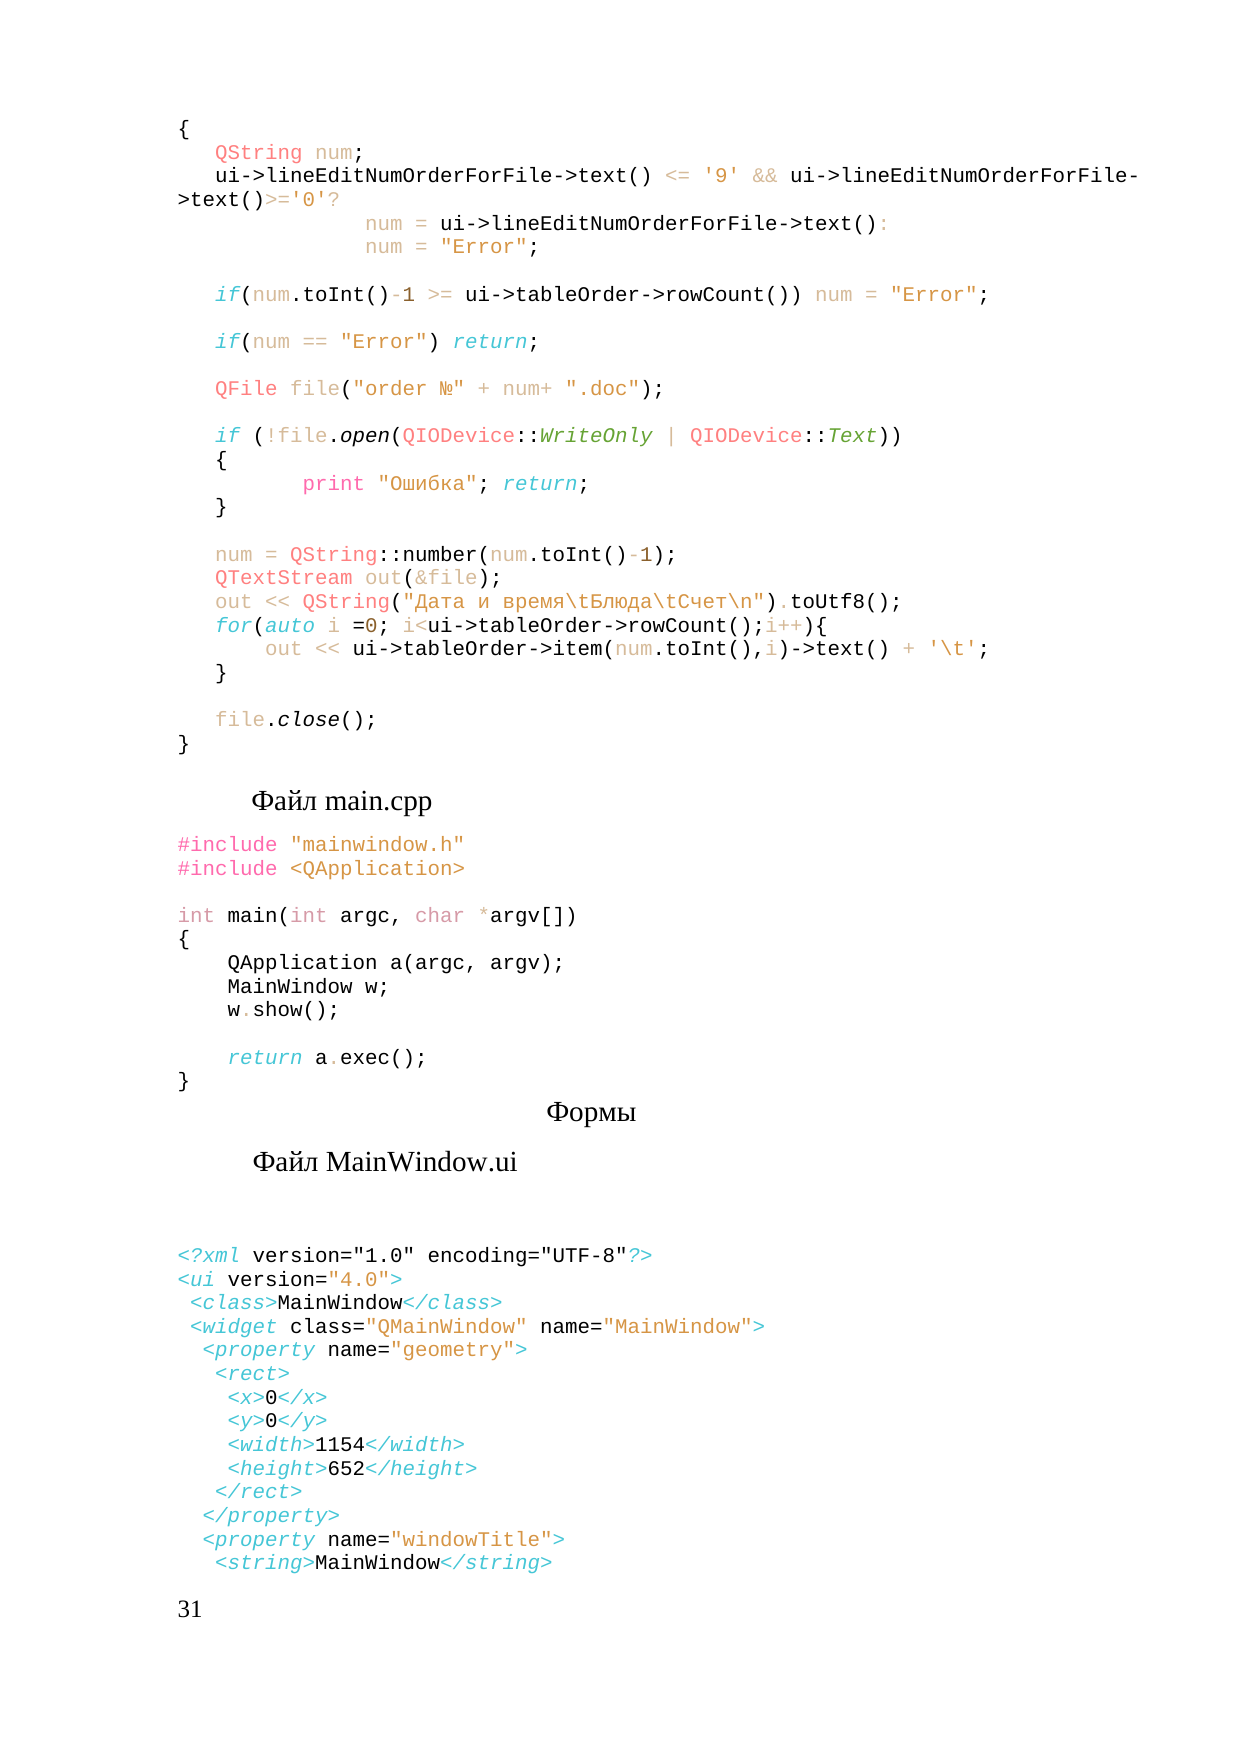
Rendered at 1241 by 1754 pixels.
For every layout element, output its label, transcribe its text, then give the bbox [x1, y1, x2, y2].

text num = QString::number(num.toInt()-1); [177, 544, 1152, 567]
text <y>0</y> [177, 1410, 1152, 1434]
text QApplication a(argc, argv); [177, 952, 1152, 976]
text <class>MainWindow</class> [177, 1292, 1152, 1316]
text } [177, 496, 1152, 520]
text } [177, 733, 1152, 757]
text <string>MainWindow</string> [177, 1552, 1152, 1576]
text } [177, 662, 1152, 686]
text num = "Error"; [177, 236, 1152, 260]
text ui->lineEditNumOrderForFile->text() <= '9' && ui->lineEditNumOrderForFile->text()>='0'? [177, 165, 1152, 213]
text <width>1154</width> [177, 1434, 1152, 1458]
text if (!file.open(QIODevice::WriteOnly | QIODevice::Text)) [177, 426, 1152, 449]
text { [177, 118, 1152, 142]
text <property name="geometry"> [177, 1339, 1152, 1363]
list Формы [252, 1094, 1152, 1127]
text MainWindow w; [177, 976, 1152, 999]
text QTextStream out(&file); [177, 567, 1152, 591]
text if(num == "Error") return; [177, 331, 1152, 354]
text { [177, 928, 1152, 952]
text QFile file("order №" + num+ ".doc"); [177, 378, 1152, 402]
text QString num; [177, 142, 1152, 165]
text <ui version="4.0"> [177, 1268, 1152, 1292]
text #include <QApplication> [177, 857, 1152, 881]
text num = ui->lineEditNumOrderForFile->text(): [177, 213, 1152, 236]
text out << ui->tableOrder->item(num.toInt(),i)->text() + '\t'; [177, 638, 1152, 662]
text w.show(); [177, 999, 1152, 1023]
list Файл main.cpp [177, 783, 1152, 817]
text #include "mainwindow.h" [177, 834, 1152, 857]
text </rect> [177, 1481, 1152, 1505]
text for(auto i =0; i<ui->tableOrder->rowCount();i++){ [177, 615, 1152, 638]
text print "Ошибка"; return; [177, 473, 1152, 496]
text <widget class="QMainWindow" name="MainWindow"> [177, 1316, 1152, 1339]
text return a.exec(); [177, 1047, 1152, 1070]
text out << QString("Дата и время\tБлюда\tСчет\n").toUtf8(); [177, 591, 1152, 615]
text <rect> [177, 1363, 1152, 1387]
list Файл MainWindow.ui [252, 1144, 1152, 1178]
text } [177, 1070, 1152, 1094]
text </property> [177, 1505, 1152, 1529]
text if(num.toInt()-1 >= ui->tableOrder->rowCount()) num = "Error"; [177, 284, 1152, 307]
text <x>0</x> [177, 1387, 1152, 1410]
text file.close(); [177, 709, 1152, 733]
text <property name="windowTitle"> [177, 1529, 1152, 1552]
text <height>652</height> [177, 1458, 1152, 1481]
text int main(int argc, char *argv[]) [177, 905, 1152, 928]
text { [177, 449, 1152, 473]
text <?xml version="1.0" encoding="UTF-8"?> [177, 1245, 1152, 1268]
